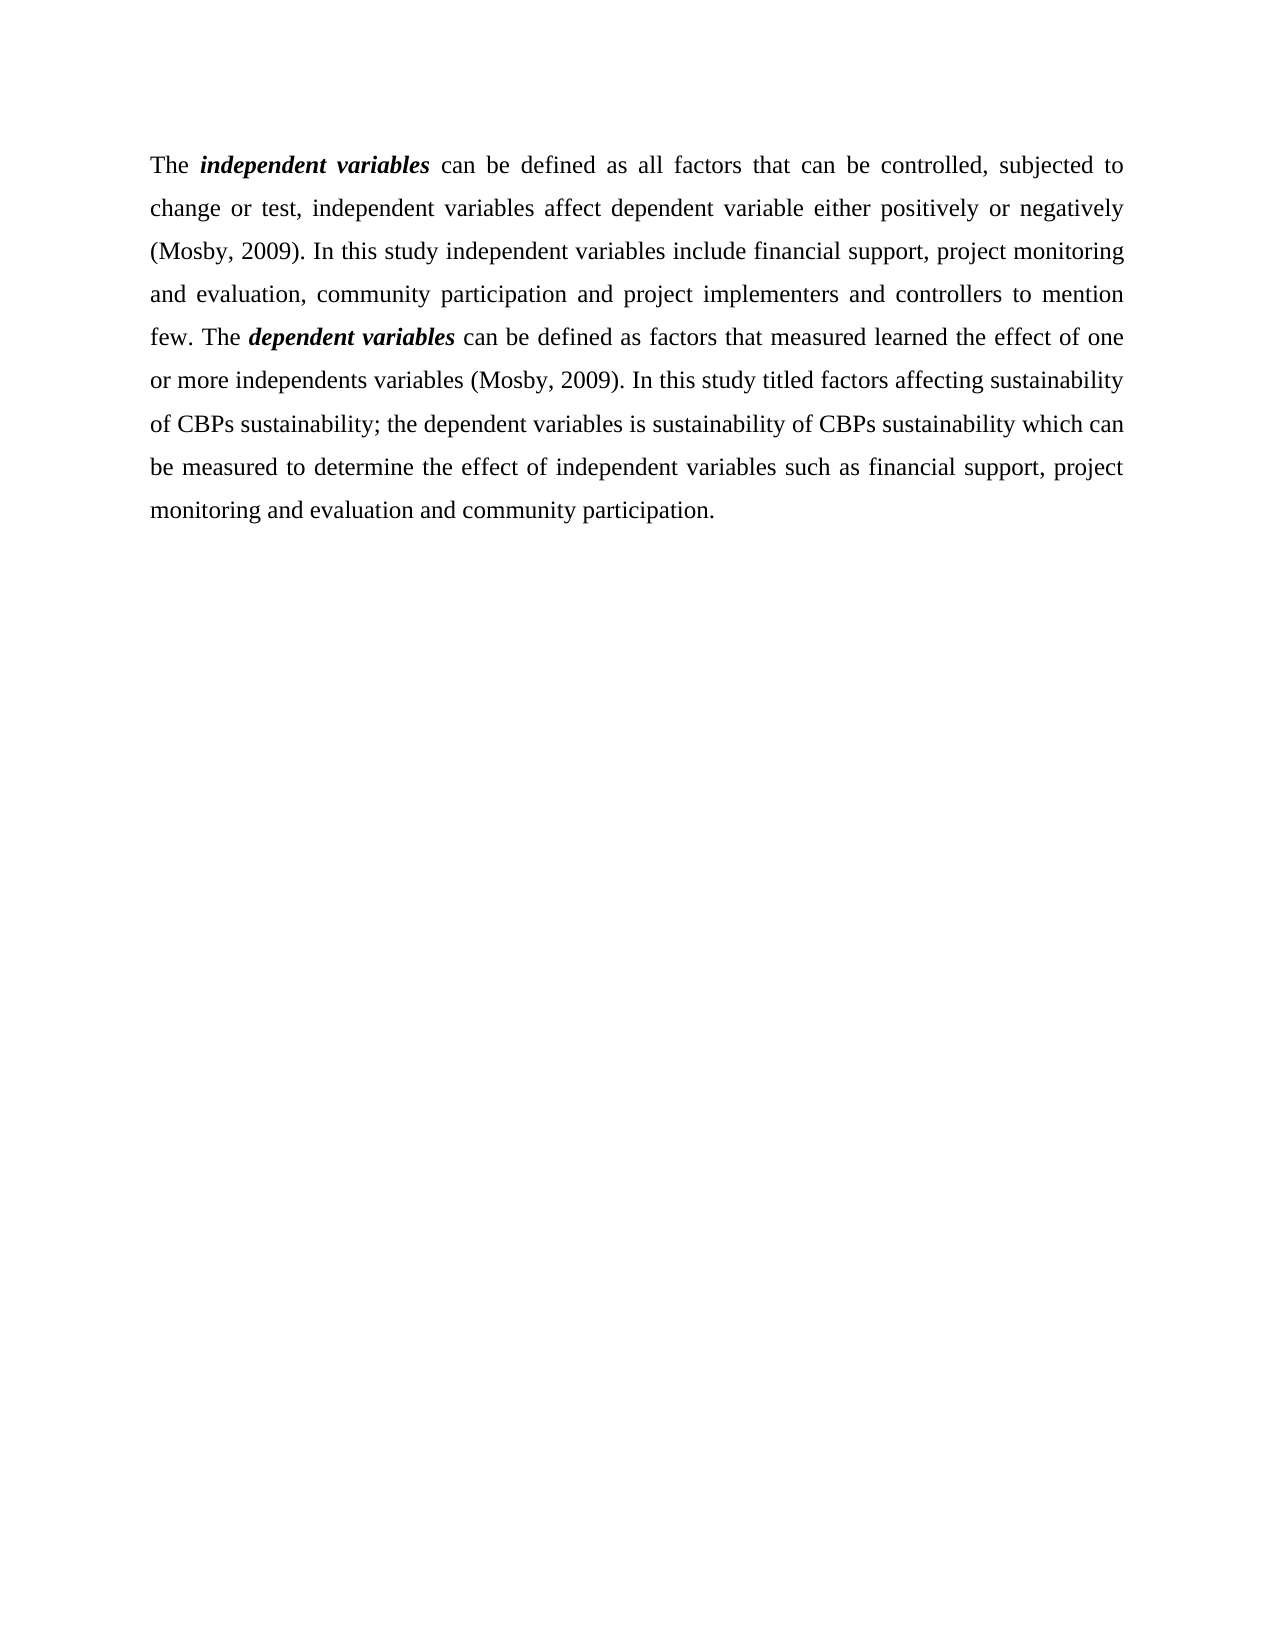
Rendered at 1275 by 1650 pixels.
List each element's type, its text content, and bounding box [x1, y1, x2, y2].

text The independent variables can be defined as all factors that can be controlled, subjected to change or test, independent variables affect dependent variable either positively or negatively (Mosby, 2009). In this study independent variables include financial support, project monitoring and evaluation, community participation and project implementers and controllers to mention few. The dependent variables can be defined as factors that measured learned the effect of one or more independents variables (Mosby, 2009). In this study titled factors affecting sustainability of CBPs sustainability; the dependent variables is sustainability of CBPs sustainability which can be measured to determine the effect of independent variables such as financial support, project monitoring and evaluation and community participation. [150, 150, 1125, 524]
